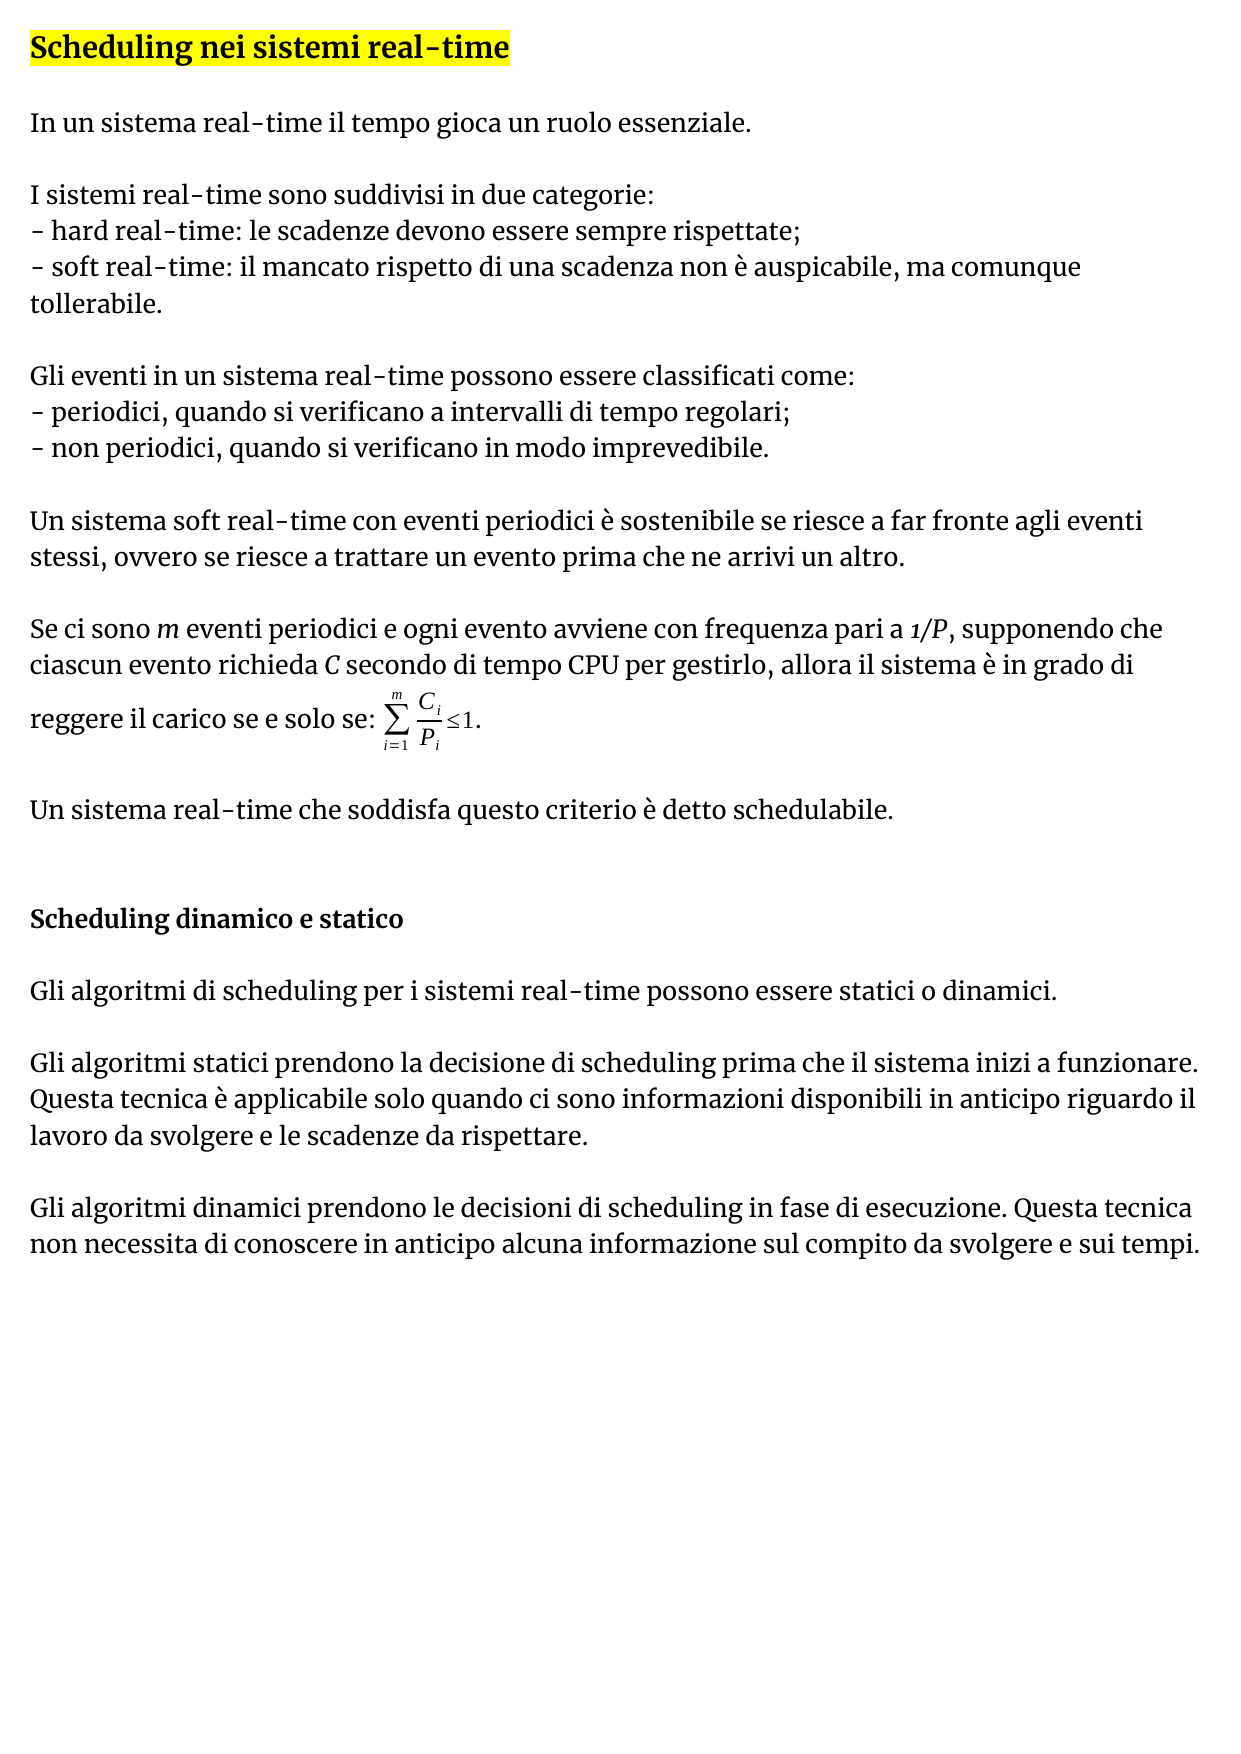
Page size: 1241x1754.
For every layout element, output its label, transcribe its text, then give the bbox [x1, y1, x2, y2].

text In un sistema real-time il tempo gioca un ruolo essenziale. [29, 108, 1211, 139]
text Se ci sono m eventi periodici e ogni evento avviene con frequenza pari a 1/P, supponendo che ciascun evento richieda C secondo di tempo CPU per gestirlo, allora il sistema è in grado di reggere il carico se e solo se: . [29, 614, 1211, 754]
text Gli algoritmi statici prendono la decisione di scheduling prima che il sistema inizi a funzionare. Questa tecnica è applicabile solo quando ci sono informazioni disponibili in anticipo riguardo il lavoro da svolgere e le scadenze da rispettare. [29, 1048, 1211, 1152]
text Gli eventi in un sistema real-time possono essere classificati come: [29, 361, 1211, 392]
text - periodici, quando si verificano a intervalli di tempo regolari; [29, 397, 1211, 428]
text Gli algoritmi di scheduling per i sistemi real-time possono essere statici o dinamici. [29, 976, 1211, 1007]
text Scheduling nei sistemi real-time [29, 29, 1211, 66]
text I sistemi real-time sono suddivisi in due categorie: [29, 180, 1211, 211]
text - non periodici, quando si verificano in modo imprevedibile. [29, 433, 1211, 464]
text - hard real-time: le scadenze devono essere sempre rispettate; [29, 216, 1211, 248]
text Un sistema real-time che soddisfa questo criterio è detto schedulabile. [29, 795, 1211, 826]
text Gli algoritmi dinamici prendono le decisioni di scheduling in fase di esecuzione. Questa tecnica non necessita di conoscere in anticipo alcuna informazione sul compito da svolgere e sui tempi. [29, 1193, 1211, 1260]
text Un sistema soft real-time con eventi periodici è sostenibile se riesce a far fronte agli eventi stessi, ovvero se riesce a trattare un evento prima che ne arrivi un altro. [29, 505, 1211, 573]
text Scheduling dinamico e statico [29, 903, 1211, 935]
text - soft real-time: il mancato rispetto di una scadenza non è auspicabile, ma comunque tollerabile. [29, 252, 1211, 320]
